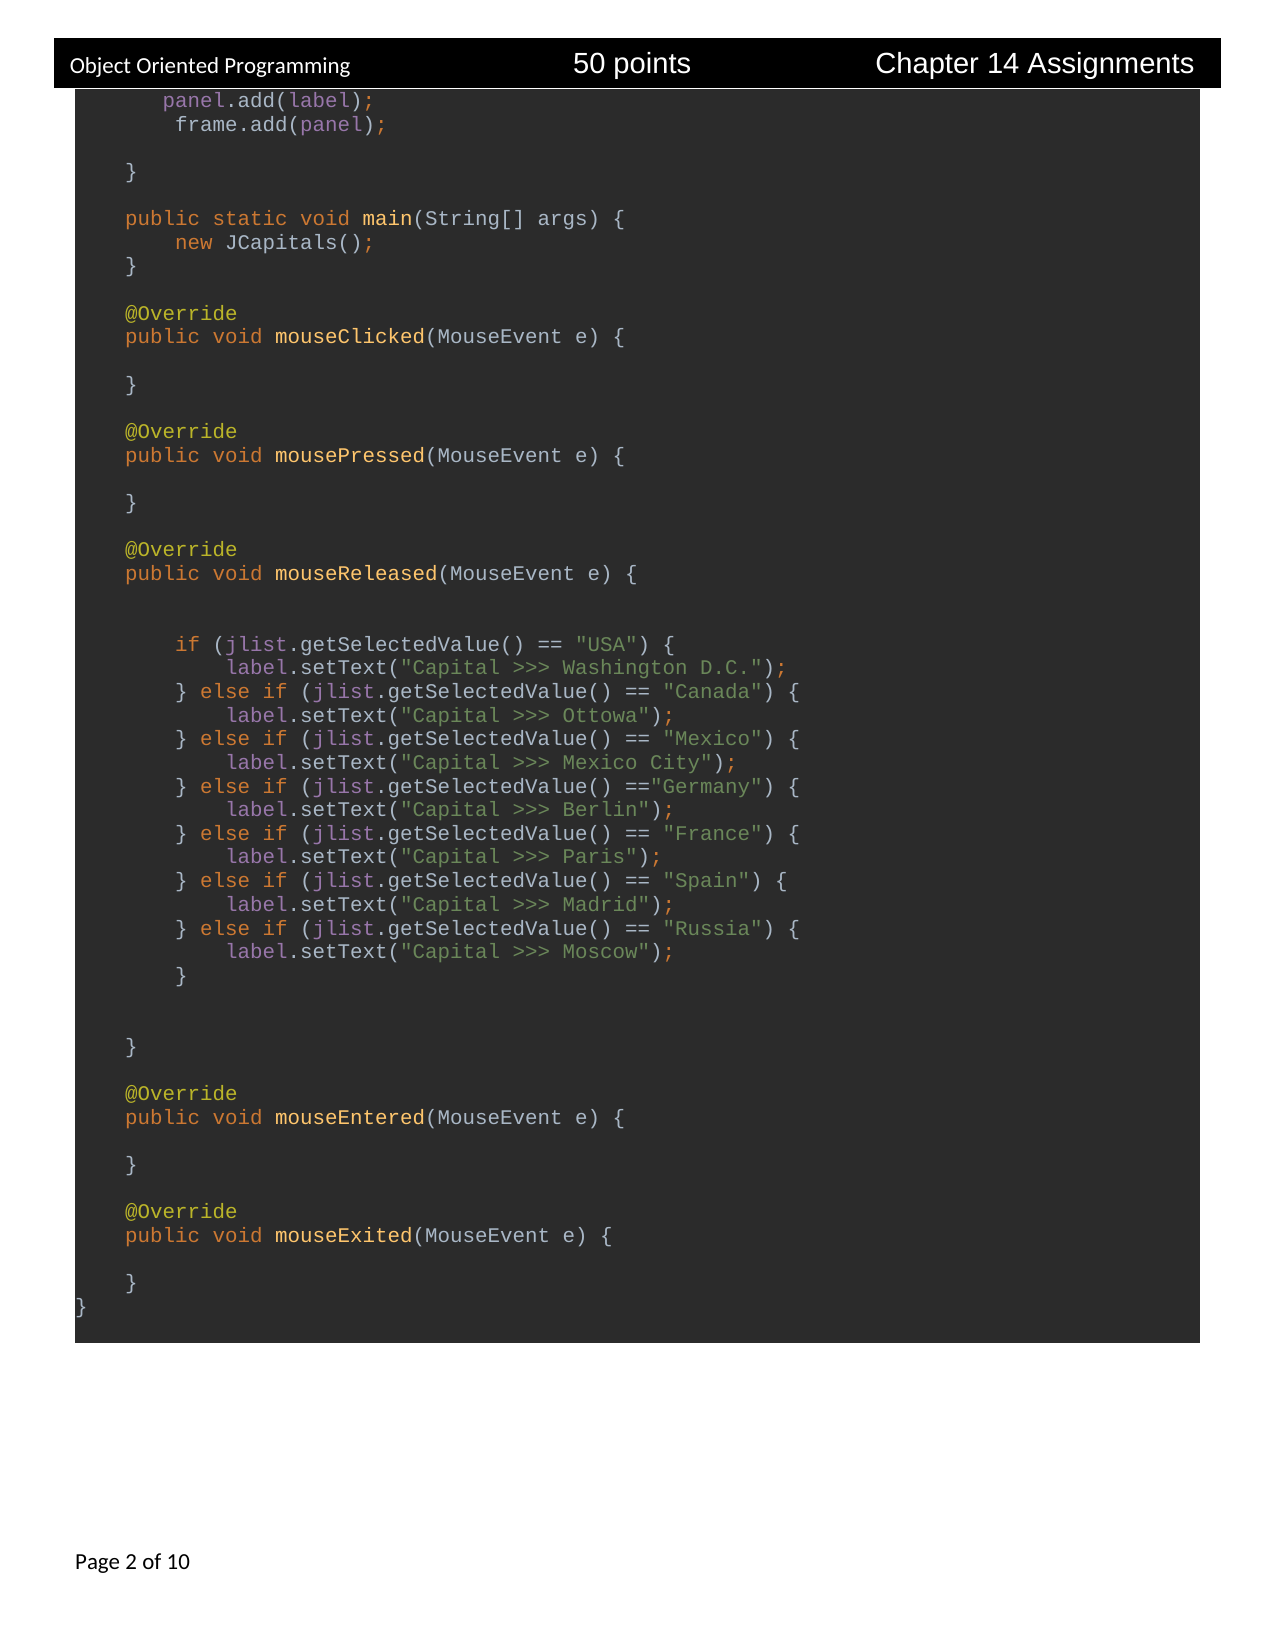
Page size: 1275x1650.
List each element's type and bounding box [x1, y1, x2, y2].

text [75, 89, 1200, 1319]
